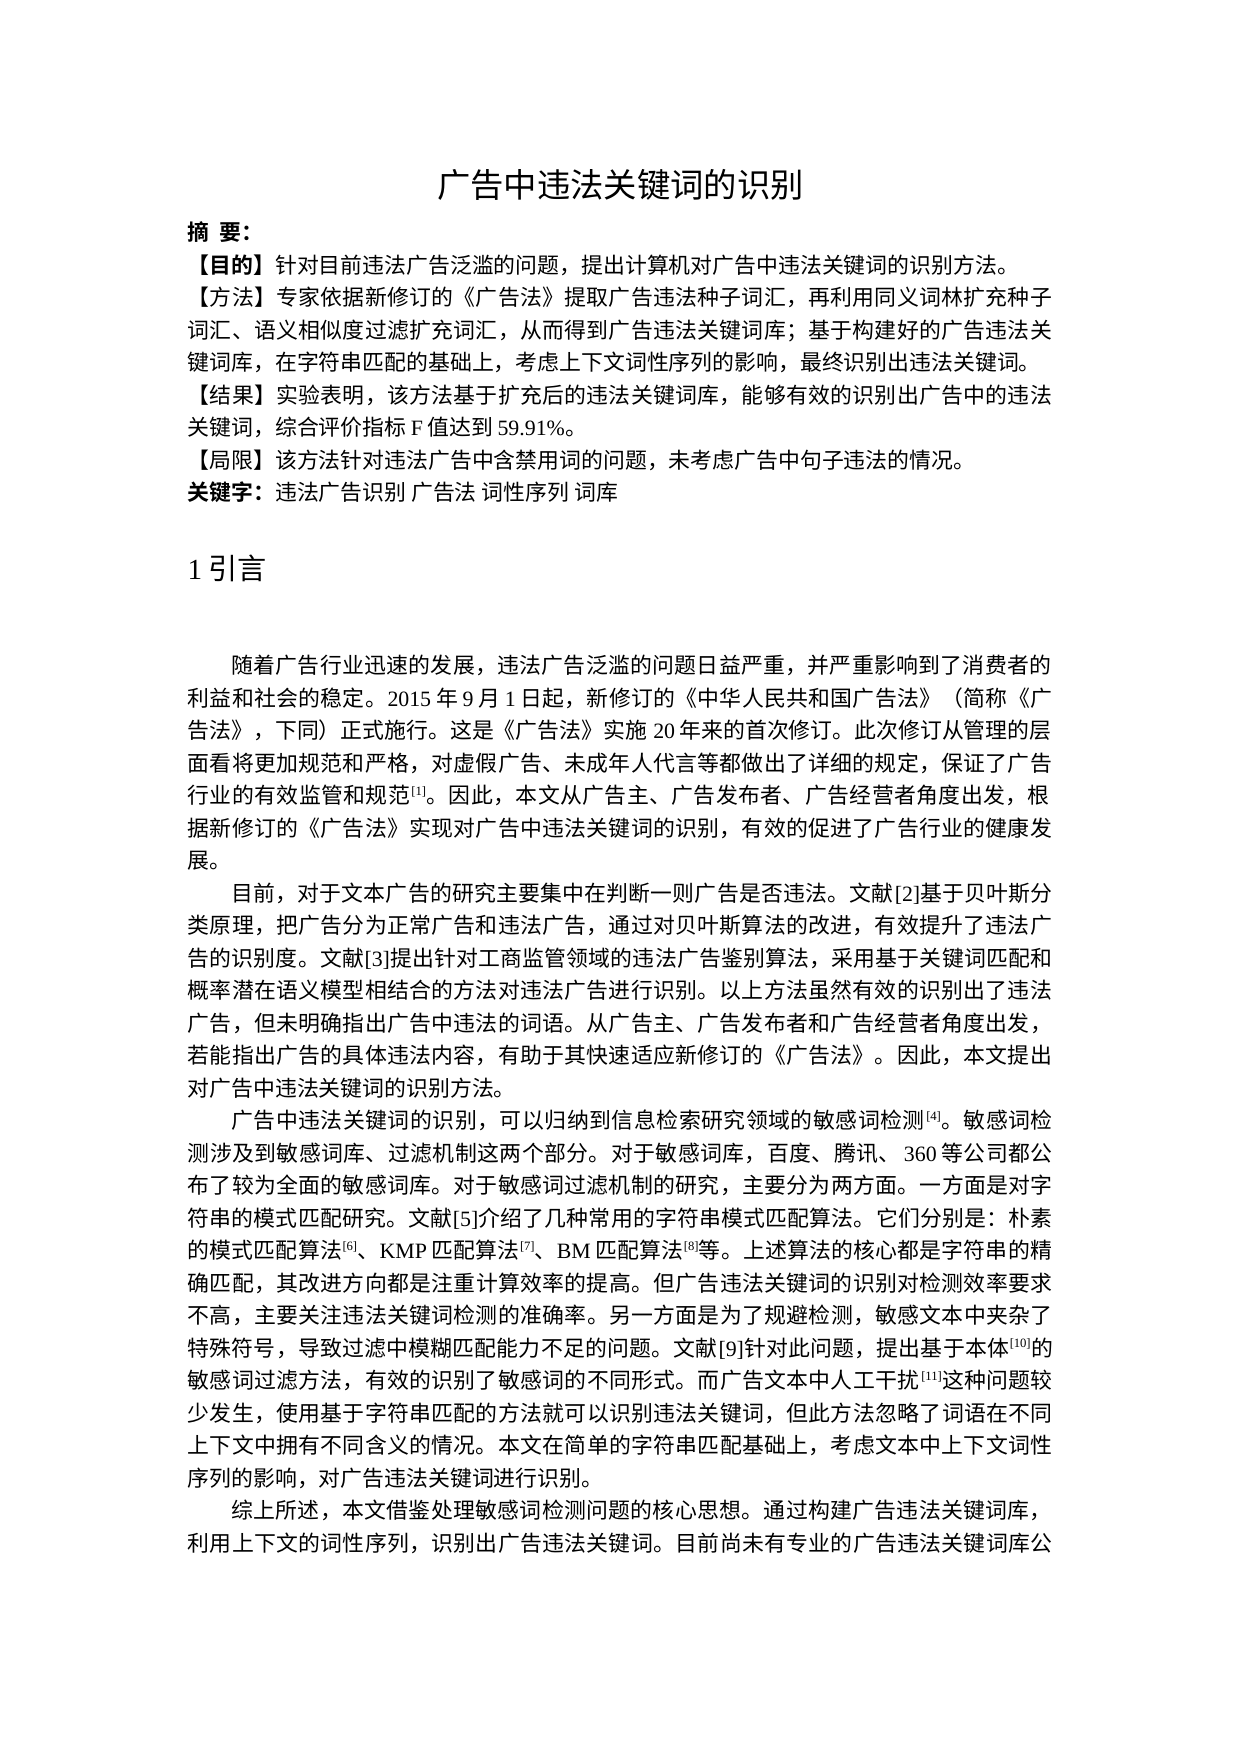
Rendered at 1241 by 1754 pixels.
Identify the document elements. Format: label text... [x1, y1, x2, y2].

text 摘 要： [187, 215, 1053, 247]
text 关键字：违法广告识别 广告法 词性序列 词库 [187, 475, 1053, 507]
text 【方法】专家依据新修订的《广告法》提取广告违法种子词汇，再利用同义词林扩充种子词汇、语义相似度过滤扩充词汇，从而得到广告违法关键词库；基于构建好的广告违法关键词库，在字符串匹配的基础上，考虑上下文词性序列的影响，最终识别出违法关键词。 [187, 280, 1053, 377]
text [187, 1493, 1053, 1558]
subtitle 1引言 [187, 534, 1053, 599]
text 【结果】实验表明，该方法基于扩充后的违法关键词库，能够有效的识别出广告中的违法关键词，综合评价指标F值达到59.91%。 [187, 377, 1053, 442]
text 【局限】该方法针对违法广告中含禁用词的问题，未考虑广告中句子违法的情况。 [187, 442, 1053, 475]
text 随着广告行业迅速的发展，违法广告泛滥的问题日益严重，并严重影响到了消费者的利益和社会的稳定。2015年9月1日起，新修订的《中华人民共和国广告法》（简称《广告法》，下同）正式施行。这是《广告法》实施20年来的首次修订。此次修订从管理的层面看将更加规范和严格，对虚假广告、未成年人代言等都做出了详细的规定，保证了广告行业的有效监管和规范[1]。因此，本文从广告主、广告发布者、广告经营者角度出发，根据新修订的《广告法》实现对广告中违法关键词的识别，有效的促进了广告行业的健康发展。 [187, 648, 1053, 875]
text 目前，对于文本广告的研究主要集中在判断一则广告是否违法。文献[2]基于贝叶斯分类原理，把广告分为正常广告和违法广告，通过对贝叶斯算法的改进，有效提升了违法广告的识别度。文献[3]提出针对工商监管领域的违法广告鉴别算法，采用基于关键词匹配和概率潜在语义模型相结合的方法对违法广告进行识别。以上方法虽然有效的识别出了违法广告，但未明确指出广告中违法的词语。从广告主、广告发布者和广告经营者角度出发，若能指出广告的具体违法内容，有助于其快速适应新修订的《广告法》。因此，本文提出对广告中违法关键词的识别方法。 [187, 875, 1053, 1103]
text 广告中违法关键词的识别 [187, 150, 1053, 215]
text 广告中违法关键词的识别，可以归纳到信息检索研究领域的敏感词检测[4]。敏感词检测涉及到敏感词库、过滤机制这两个部分。对于敏感词库，百度、腾讯、360等公司都公布了较为全面的敏感词库。对于敏感词过滤机制的研究，主要分为两方面。一方面是对字符串的模式匹配研究。文献[5]介绍了几种常用的字符串模式匹配算法。它们分别是：朴素的模式匹配算法[6]、KMP匹配算法[7]、BM匹配算法[8]等。上述算法的核心都是字符串的精确匹配，其改进方向都是注重计算效率的提高。但广告违法关键词的识别对检测效率要求不高，主要关注违法关键词检测的准确率。另一方面是为了规避检测，敏感文本中夹杂了特殊符号，导致过滤中模糊匹配能力不足的问题。文献[9]针对此问题，提出基于本体[10]的敏感词过滤方法，有效的识别了敏感词的不同形式。而广告文本中人工干扰[11]这种问题较少发生，使用基于字符串匹配的方法就可以识别违法关键词，但此方法忽略了词语在不同上下文中拥有不同含义的情况。本文在简单的字符串匹配基础上，考虑文本中上下文词性序列的影响，对广告违法关键词进行识别。 [187, 1103, 1053, 1493]
text 【目的】针对目前违法广告泛滥的问题，提出计算机对广告中违法关键词的识别方法。 [187, 247, 1053, 280]
